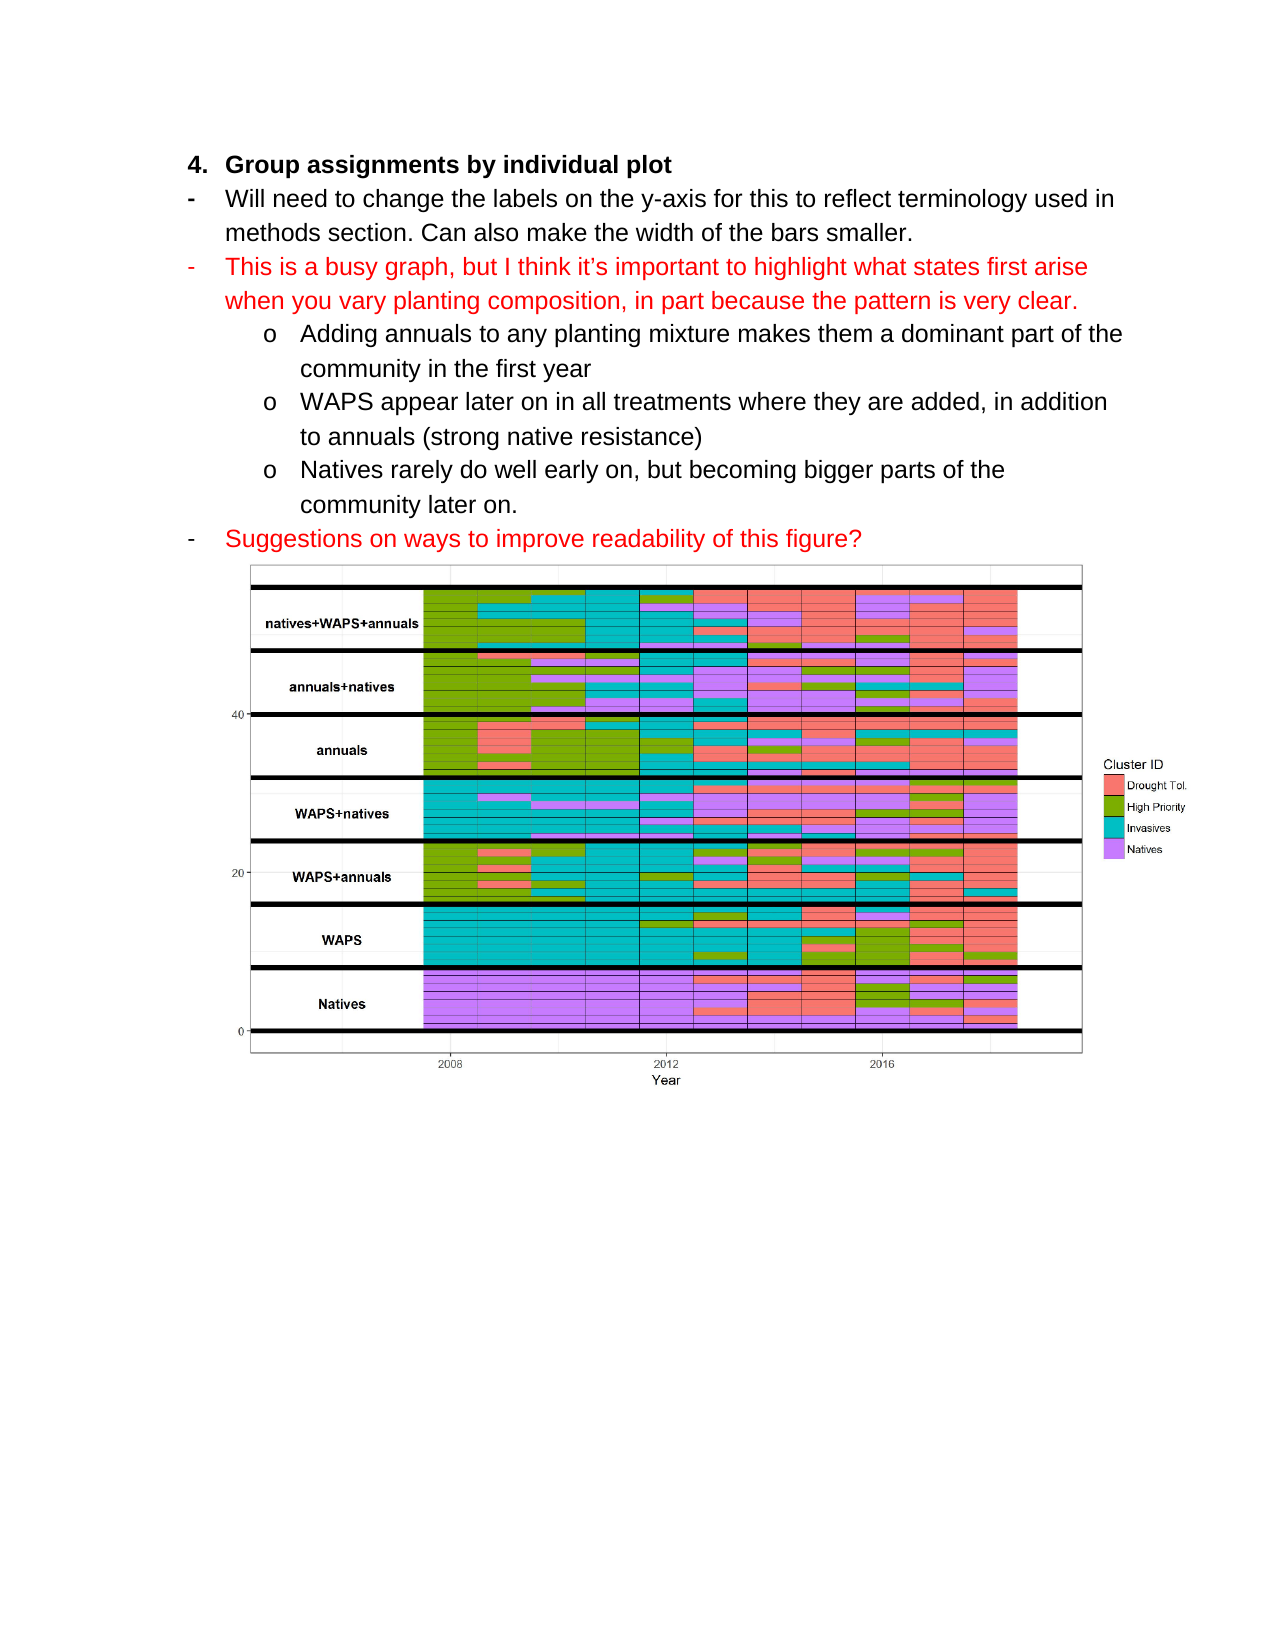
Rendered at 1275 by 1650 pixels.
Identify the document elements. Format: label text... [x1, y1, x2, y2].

list WAPS appear later on in all treatments where they are added, in addition to annuals (strong native resistance) [262, 387, 1125, 451]
picture [225, 558, 1200, 1091]
list Group assignments by individual plot [187, 150, 1125, 179]
list Natives rarely do well early on, but becoming bigger parts of the community later on. [262, 455, 1125, 519]
list This is a busy graph, but I think it’s important to highlight what states first arise when you vary planting composition, in part because the pattern is very clear. [187, 251, 1125, 314]
list Will need to change the labels on the y-axis for this to reflect terminology used in methods section. Can also make the width of the bars smaller. [187, 183, 1125, 247]
list Adding annuals to any planting mixture makes them a dominant part of the community in the first year [262, 319, 1125, 383]
list Suggestions on ways to improve readability of this figure? [187, 523, 1125, 554]
